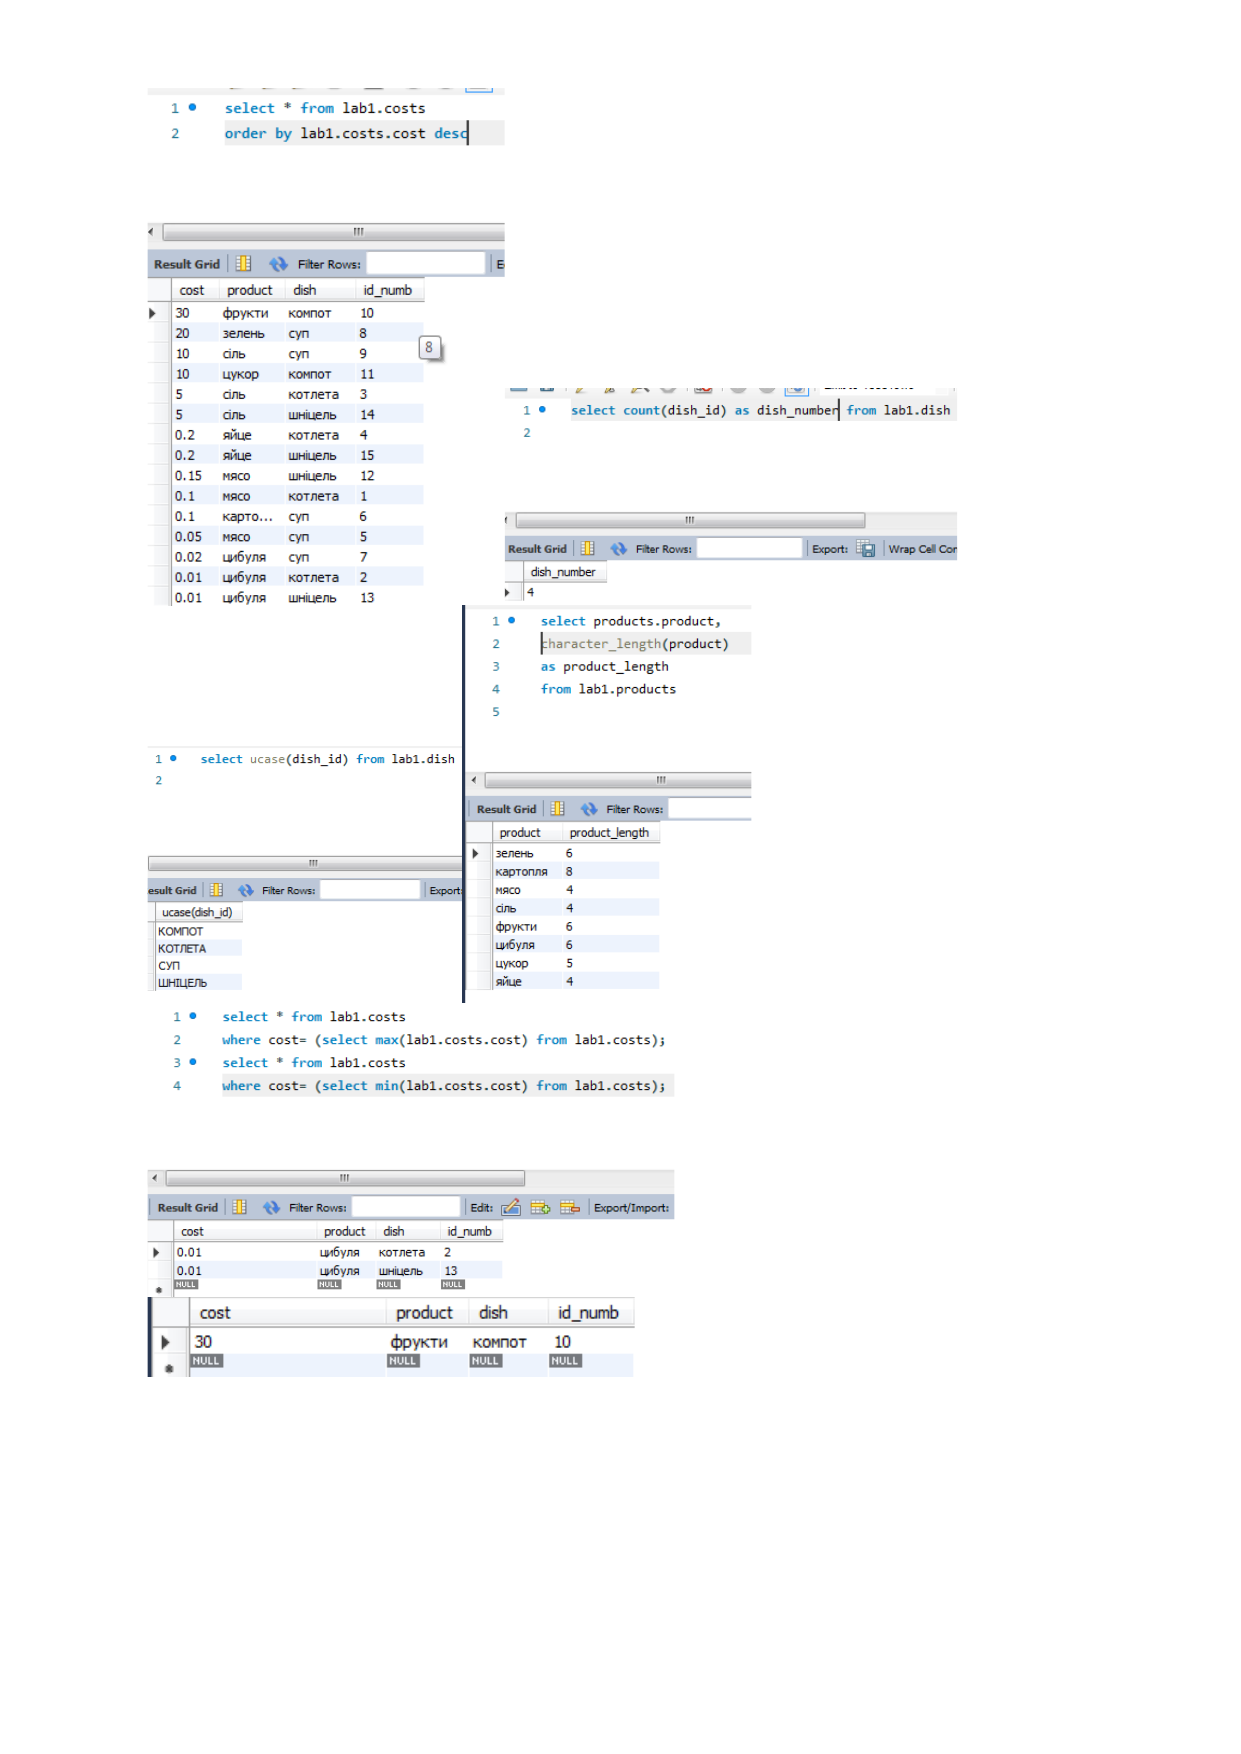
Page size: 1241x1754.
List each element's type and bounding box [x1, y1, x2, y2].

picture [147, 1008, 675, 1377]
picture [147, 88, 958, 1003]
